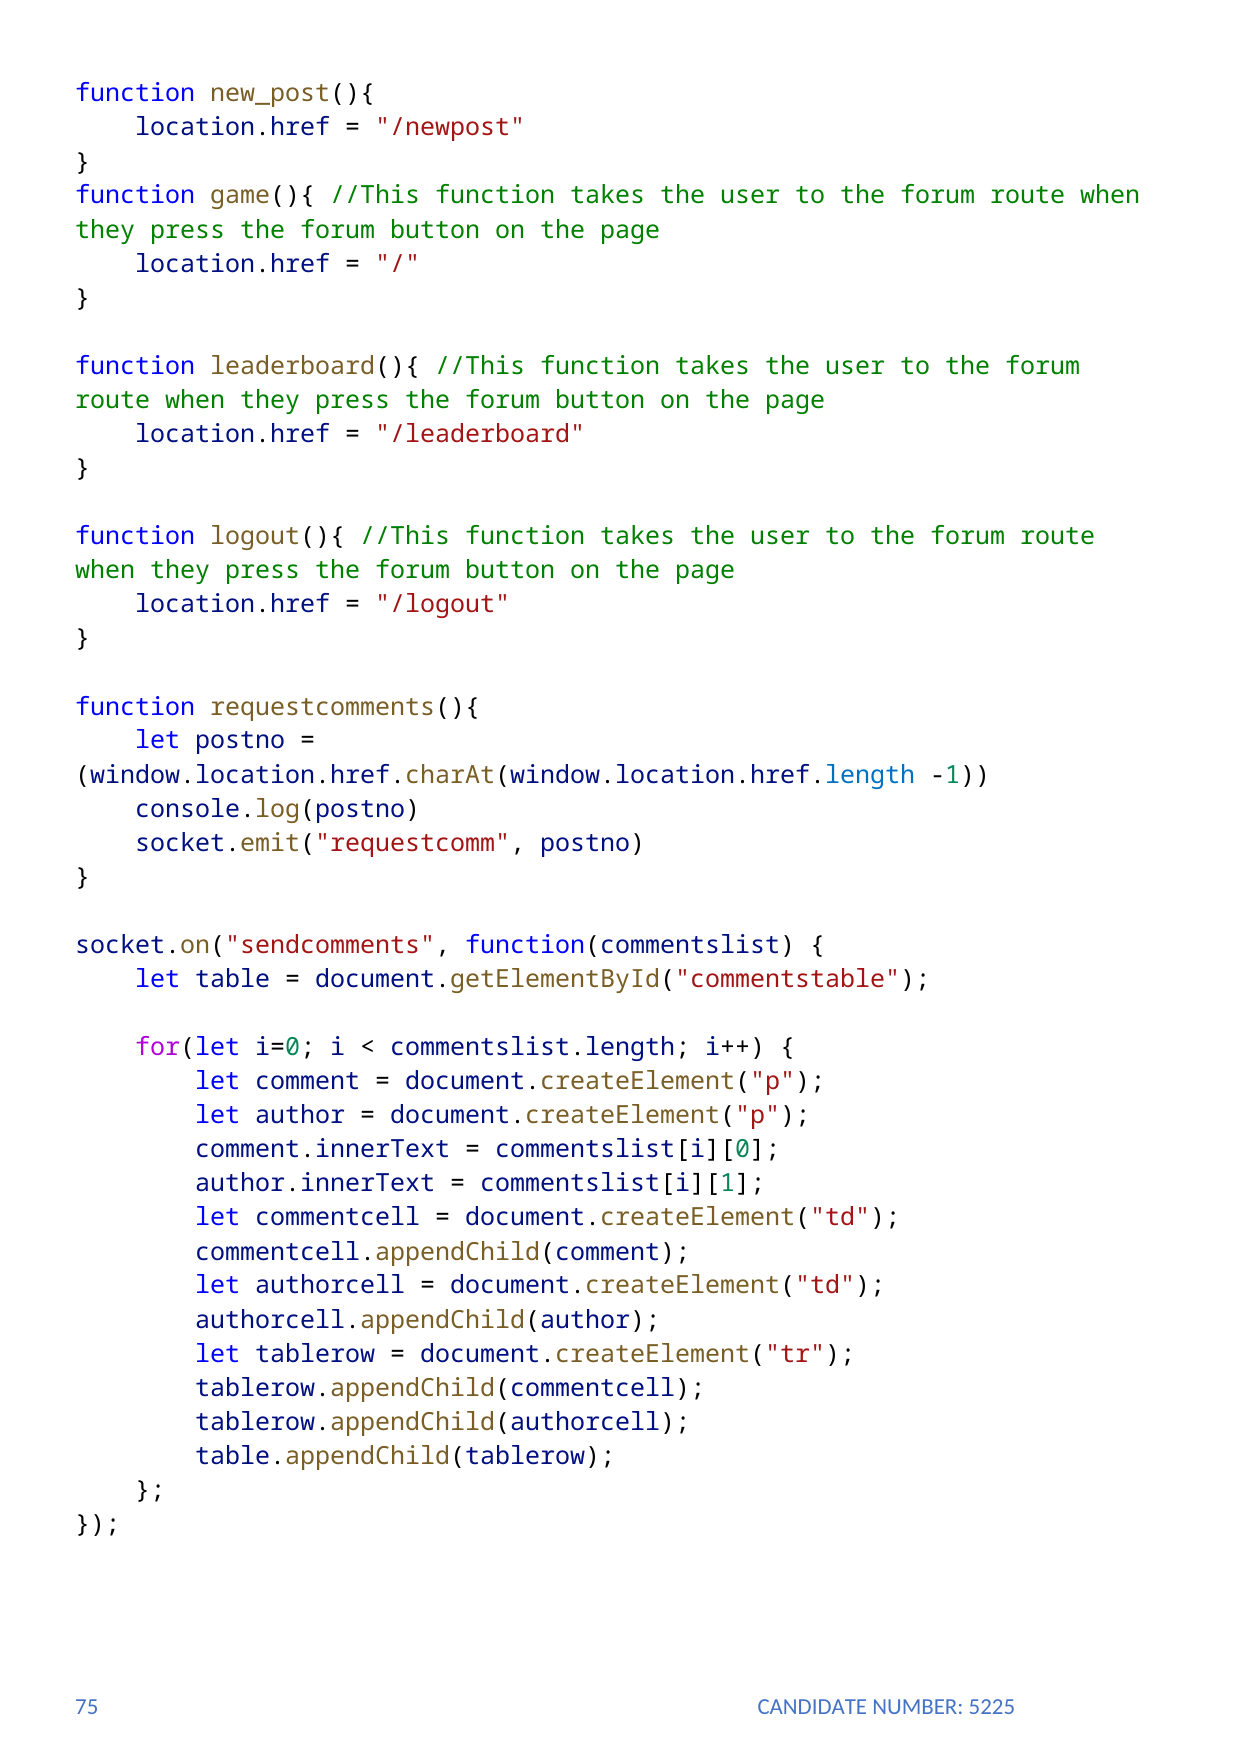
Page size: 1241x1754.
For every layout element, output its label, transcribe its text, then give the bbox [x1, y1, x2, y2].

text let author = document.createElement("p"); [75, 1097, 1165, 1131]
text table.appendChild(tablerow); [75, 1437, 1165, 1472]
text socket.on("sendcomments", function(commentslist) { [75, 927, 1165, 961]
text socket.emit("requestcomm", postno) [75, 824, 1165, 858]
text } [75, 143, 1165, 177]
text for(let i=0; i < commentslist.length; i++) { [75, 1029, 1165, 1063]
text function logout(){ //This function takes the user to the forum route when they press the forum button on the page [75, 518, 1165, 586]
text }); [75, 1506, 1165, 1540]
text location.href = "/leaderboard" [75, 416, 1165, 450]
text authorcell.appendChild(author); [75, 1301, 1165, 1335]
text let authorcell = document.createElement("td"); [75, 1267, 1165, 1301]
text tablerow.appendChild(commentcell); [75, 1369, 1165, 1403]
text } [75, 450, 1165, 484]
text comment.innerText = commentslist[i][0]; [75, 1131, 1165, 1165]
text console.log(postno) [75, 790, 1165, 824]
text let postno = (window.location.href.charAt(window.location.href.length -1)) [75, 722, 1165, 790]
text location.href = "/" [75, 245, 1165, 279]
text let tablerow = document.createElement("tr"); [75, 1335, 1165, 1369]
text function requestcomments(){ [75, 688, 1165, 722]
text location.href = "/logout" [75, 586, 1165, 620]
text } [75, 279, 1165, 313]
text function new_post(){ [75, 75, 1165, 109]
text }; [75, 1472, 1165, 1506]
text location.href = "/newpost" [75, 109, 1165, 143]
text } [75, 620, 1165, 654]
text let comment = document.createElement("p"); [75, 1063, 1165, 1097]
text tablerow.appendChild(authorcell); [75, 1403, 1165, 1437]
text let table = document.getElementById("commentstable"); [75, 961, 1165, 995]
text author.innerText = commentslist[i][1]; [75, 1165, 1165, 1199]
text function game(){ //This function takes the user to the forum route when they press the forum button on the page [75, 177, 1165, 245]
text } [75, 858, 1165, 892]
text let commentcell = document.createElement("td"); [75, 1199, 1165, 1233]
text function leaderboard(){ //This function takes the user to the forum route when they press the forum button on the page [75, 347, 1165, 416]
text commentcell.appendChild(comment); [75, 1233, 1165, 1267]
